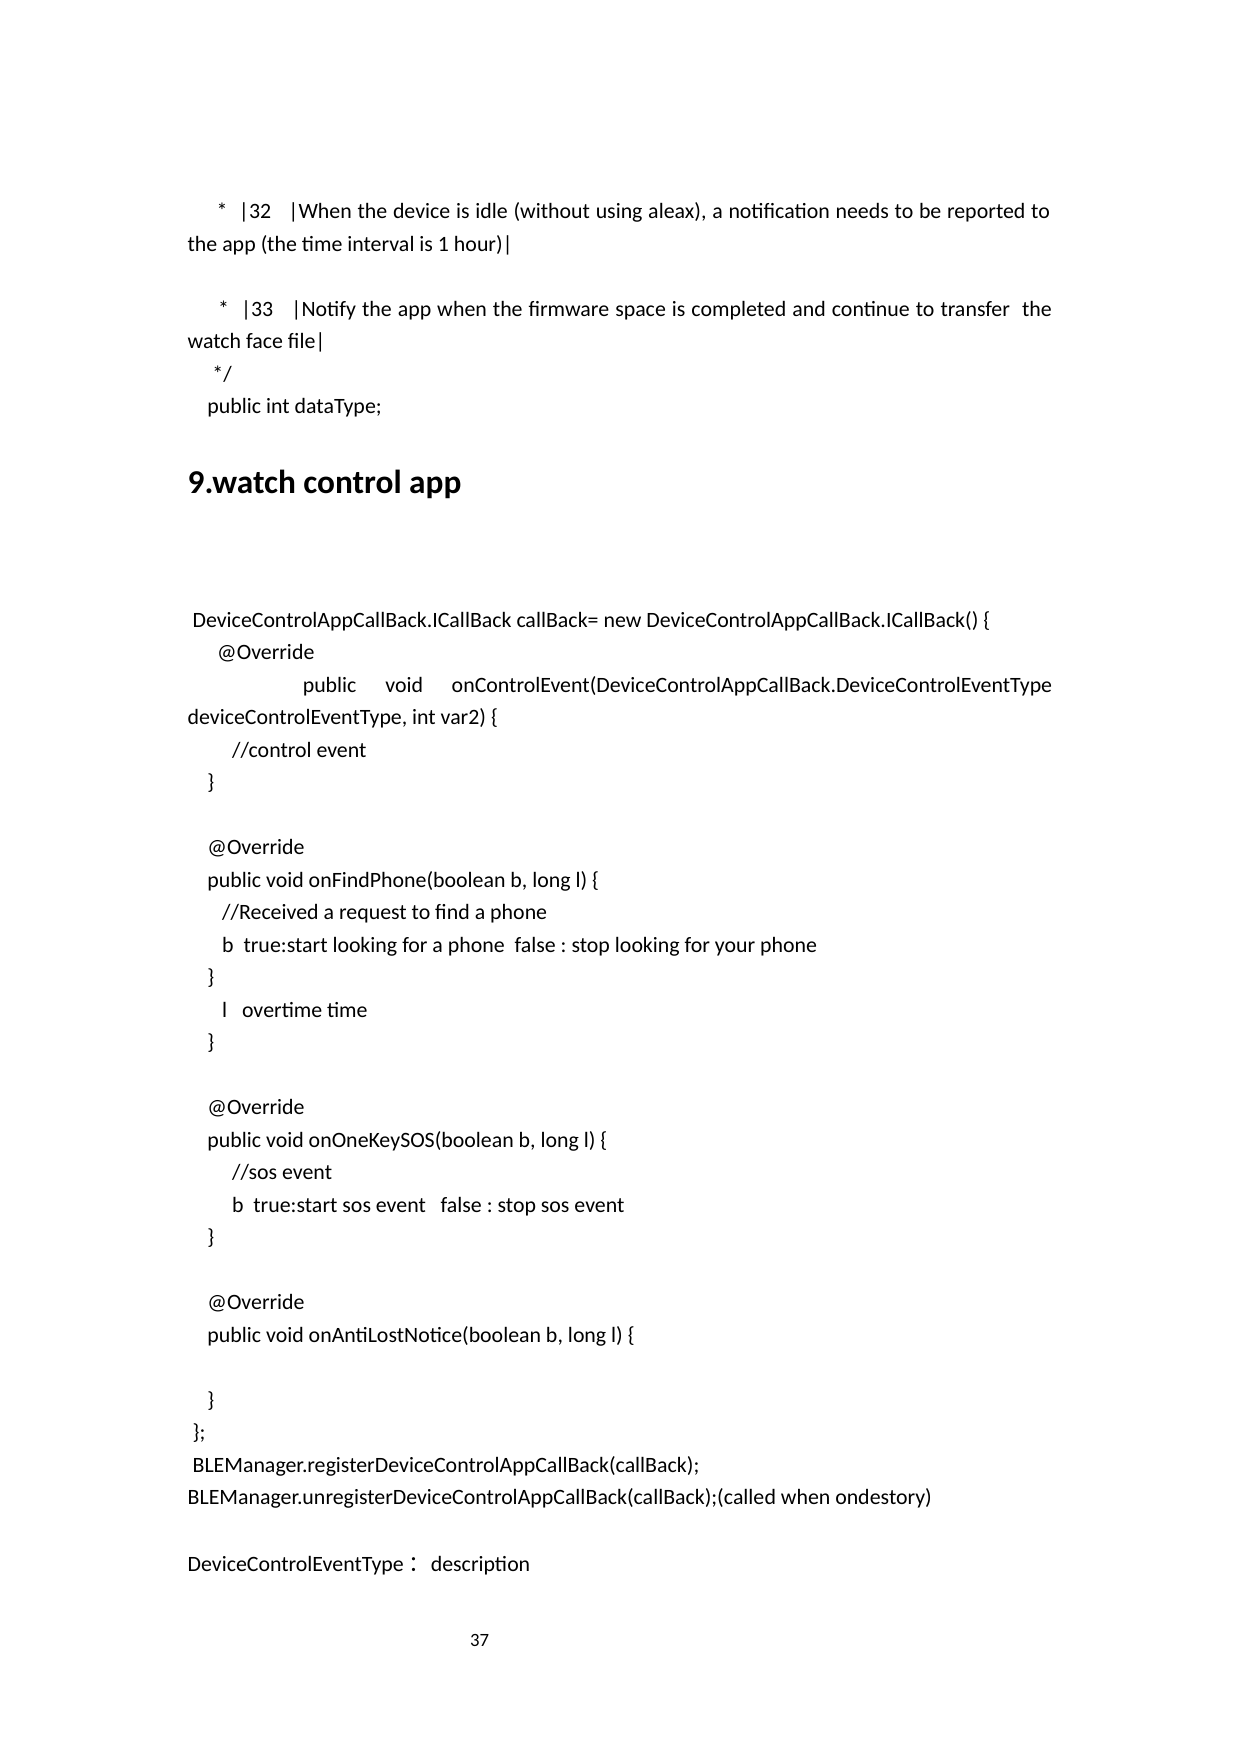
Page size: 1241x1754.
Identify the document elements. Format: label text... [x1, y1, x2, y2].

text DeviceControlAppCallBack.ICallBack callBack= new DeviceControlAppCallBack.ICallBack() { [187, 603, 1053, 635]
text @Override [187, 1090, 1053, 1123]
text * |33 |Notify the app when the firmware space is completed and continue to transfer the watch face file| [187, 292, 1053, 357]
text //sos event [187, 1155, 1053, 1188]
text @Override [187, 1285, 1053, 1318]
text } [187, 765, 1053, 798]
text @Override [187, 635, 1053, 668]
text }; [187, 1415, 1053, 1448]
text public void onControlEvent(DeviceControlAppCallBack.DeviceControlEventType deviceControlEventType, int var2) { [187, 668, 1053, 733]
text BLEManager.unregisterDeviceControlAppCallBack(callBack);(called when ondestory) [187, 1480, 1053, 1513]
text //control event [187, 733, 1053, 765]
text public void onAntiLostNotice(boolean b, long l) { [187, 1318, 1053, 1350]
text public void onFindPhone(boolean b, long l) { [187, 863, 1053, 895]
text } [187, 1025, 1053, 1058]
text b true:start looking for a phone false : stop looking for your phone [187, 928, 1053, 960]
text public void onOneKeySOS(boolean b, long l) { [187, 1123, 1053, 1155]
text } [187, 1383, 1053, 1415]
text * |32 |When the device is idle (without using aleax), a notification needs to be reported to the app (the time interval is 1 hour)| [187, 194, 1053, 259]
text b true:start sos event false : stop sos event [187, 1188, 1053, 1220]
text } [187, 1220, 1053, 1253]
text } [187, 960, 1053, 993]
text public int dataType; [187, 389, 1053, 422]
subtitle 9.watch control app [187, 449, 1053, 514]
text DeviceControlEventType ：description [187, 1545, 1053, 1578]
text l overtime time [187, 993, 1053, 1025]
text @Override [187, 830, 1053, 863]
text BLEManager.registerDeviceControlAppCallBack(callBack); [187, 1448, 1053, 1480]
text //Received a request to find a phone [187, 895, 1053, 928]
text */ [187, 357, 1053, 389]
